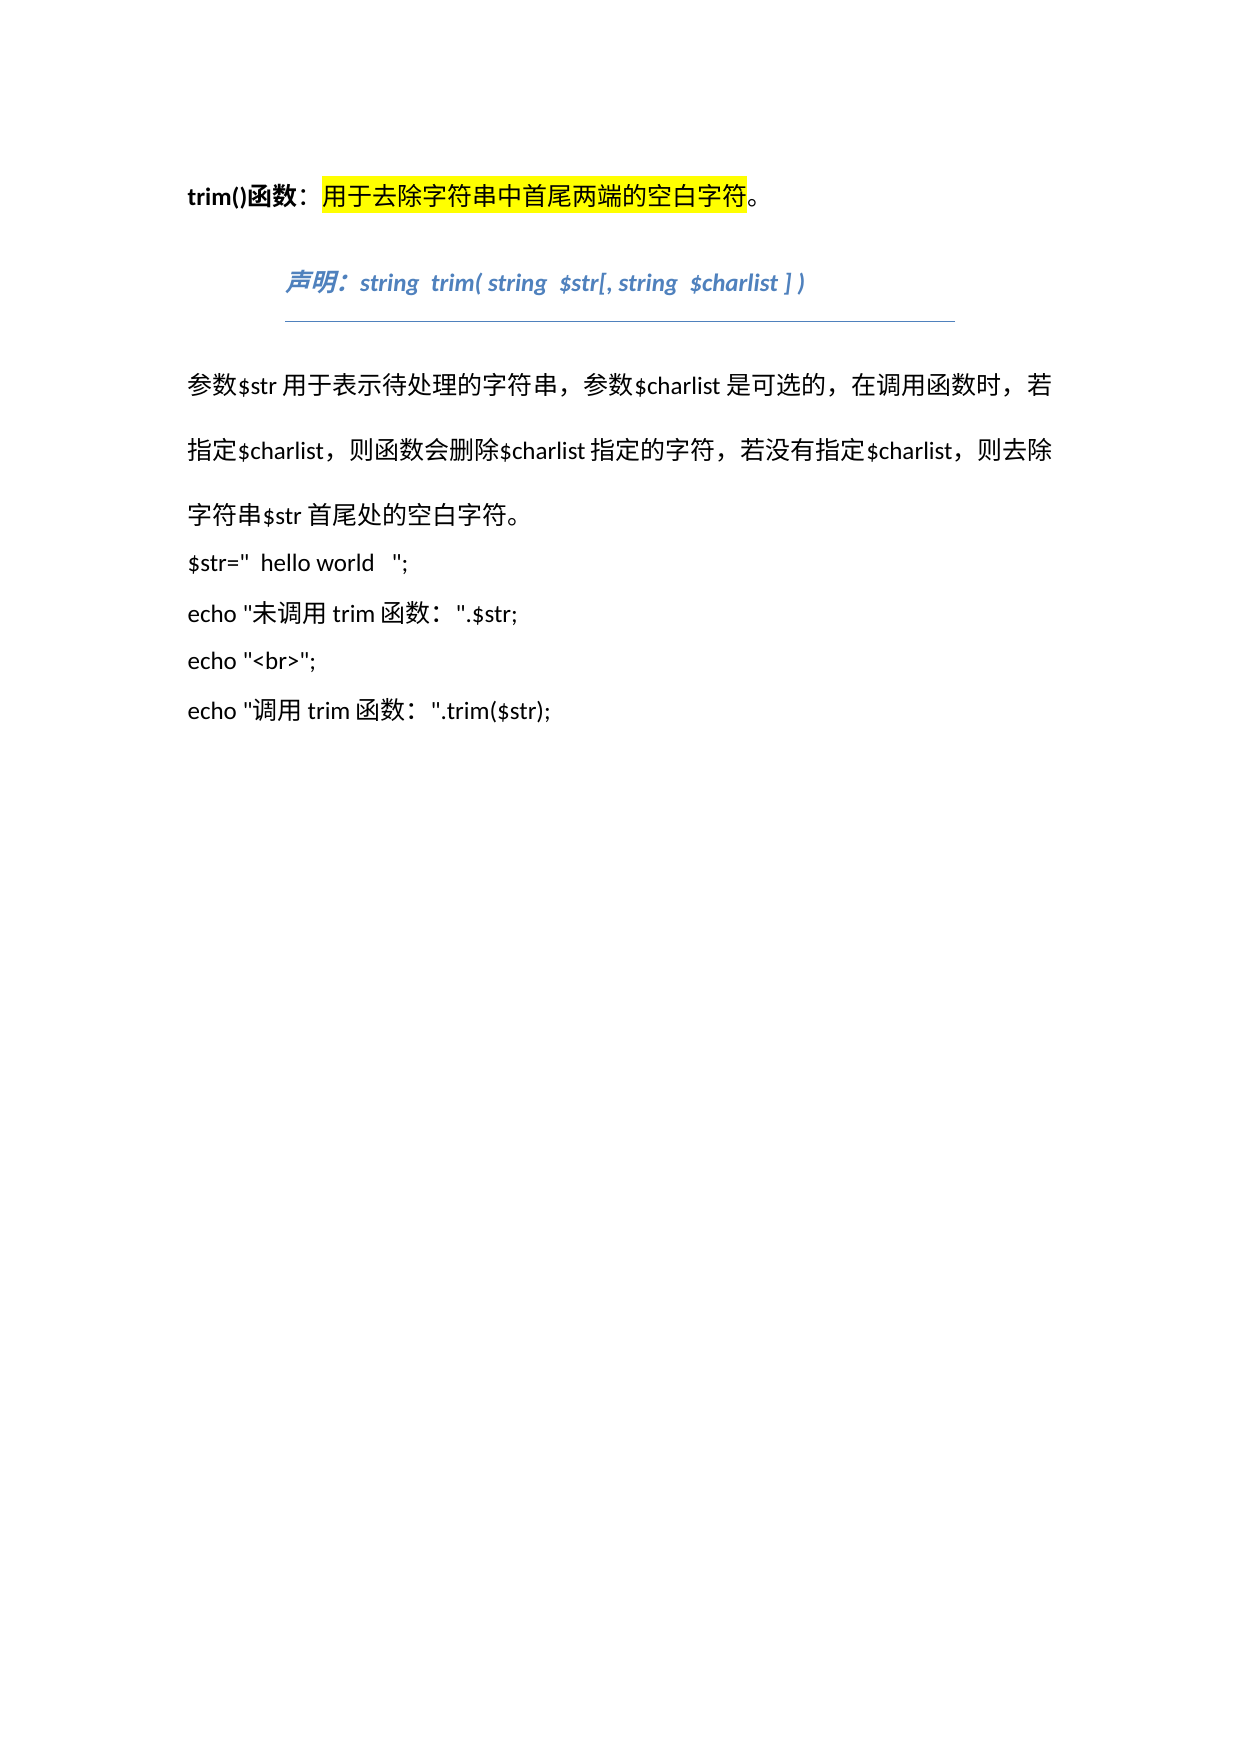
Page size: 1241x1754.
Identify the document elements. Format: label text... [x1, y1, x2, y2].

text echo "<br>"; [187, 644, 1053, 676]
text $str=" hello world "; [187, 546, 1053, 579]
text echo "未调用trim函数：".$str; [187, 579, 1053, 644]
text 声明：string trim( string $str[, string $charlist ] ) [285, 248, 955, 321]
text echo "调用trim函数：".trim($str); [187, 676, 1053, 741]
text trim()函数：用于去除字符串中首尾两端的空白字符。 [187, 162, 1053, 227]
text 参数$str用于表示待处理的字符串，参数$charlist是可选的，在调用函数时，若指定$charlist，则函数会删除$charlist指定的字符，若没有指定$charlist，则去除字符串$str首尾处的空白字符。 [187, 351, 1053, 546]
